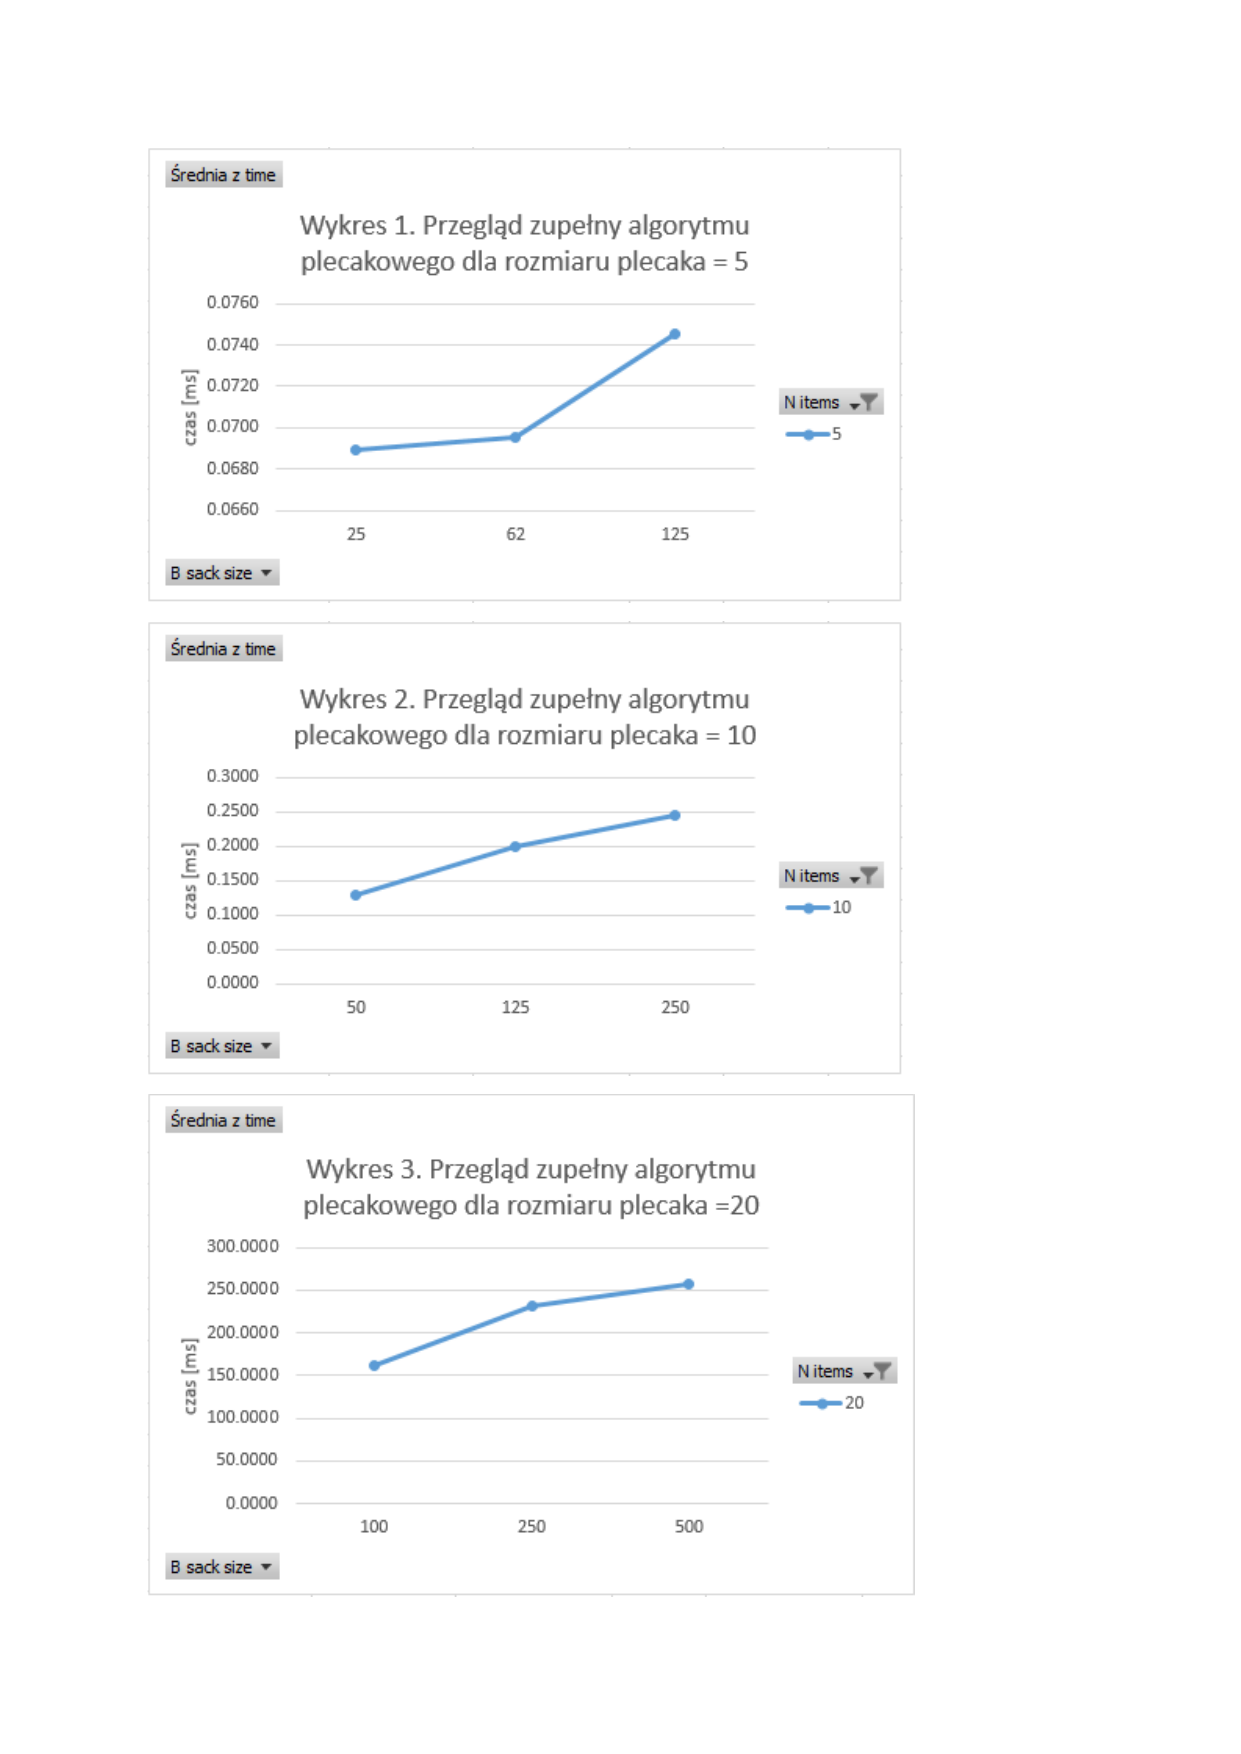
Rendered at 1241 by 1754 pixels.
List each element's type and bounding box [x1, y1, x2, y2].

picture [147, 1094, 915, 1597]
picture [147, 621, 903, 1076]
picture [147, 147, 903, 603]
